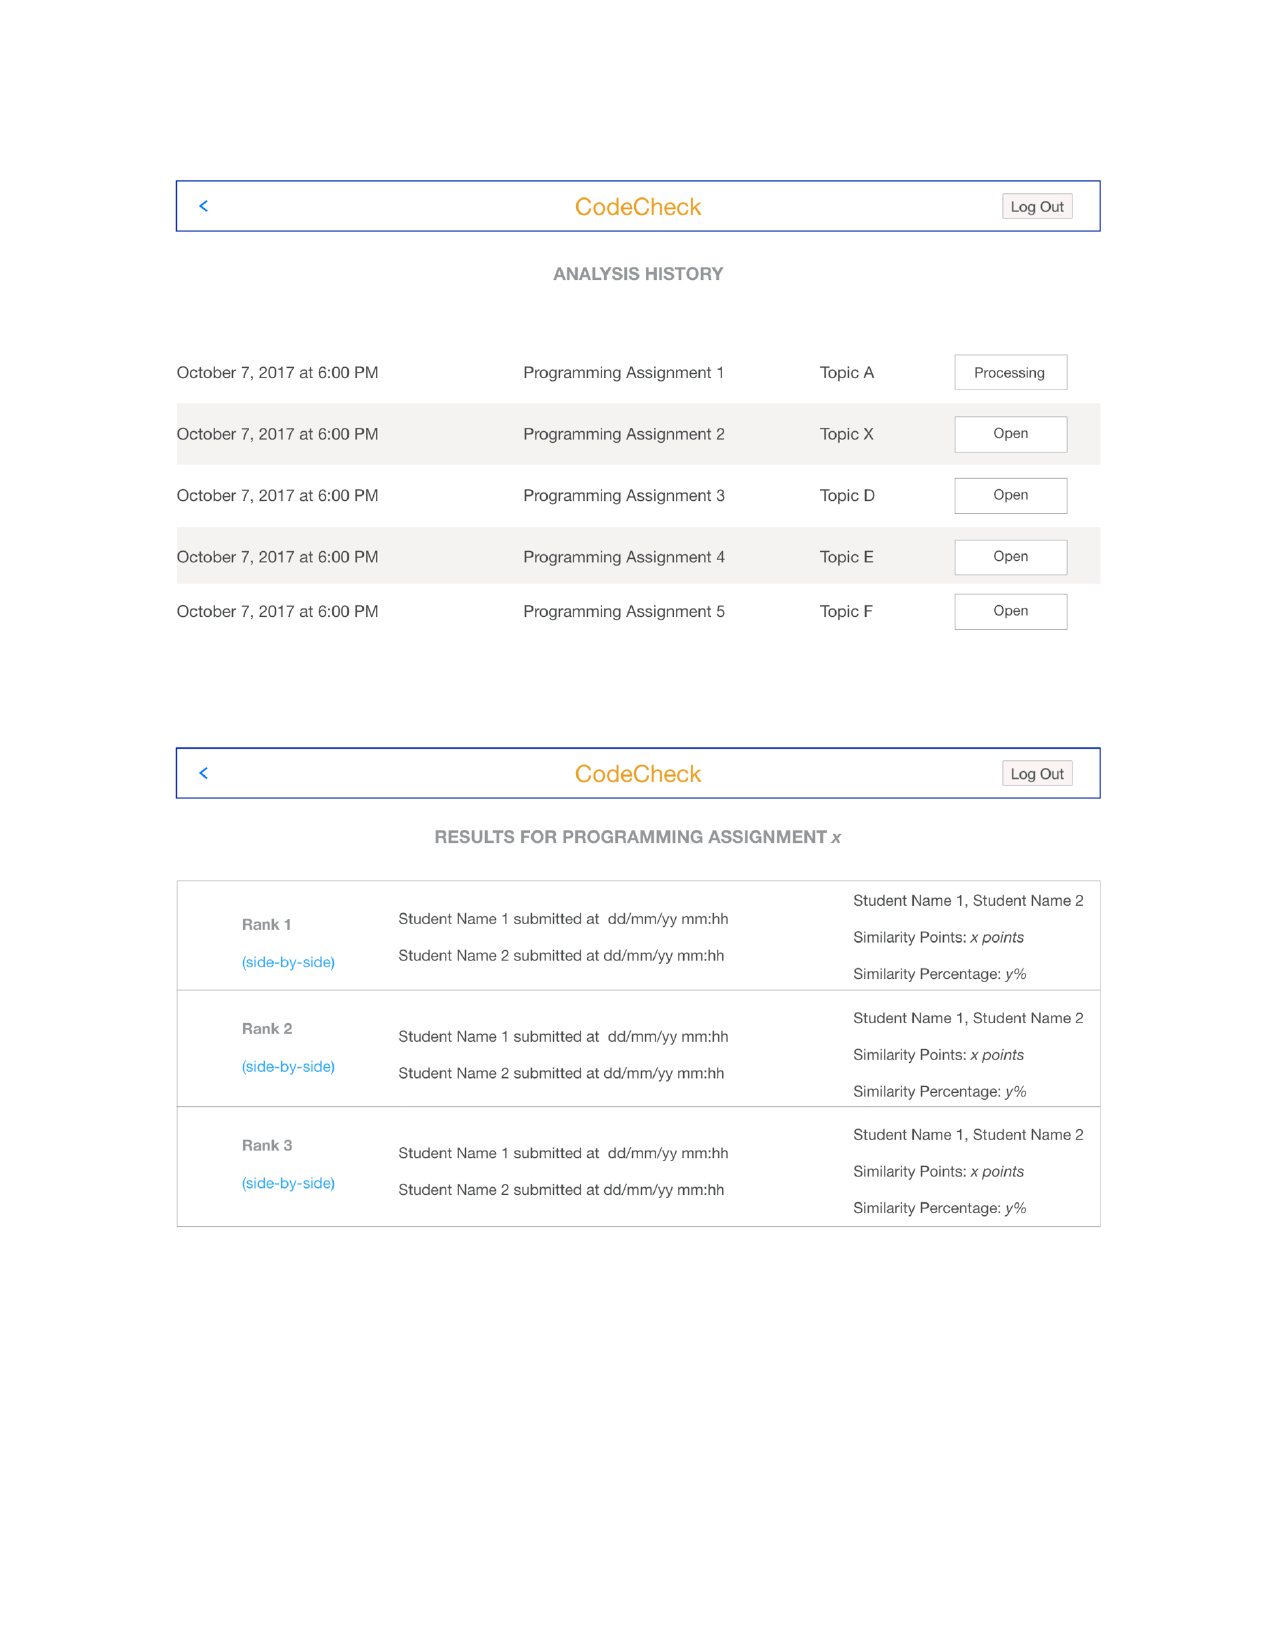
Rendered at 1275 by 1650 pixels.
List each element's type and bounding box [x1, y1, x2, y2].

picture [150, 721, 1125, 1271]
picture [150, 154, 1125, 703]
